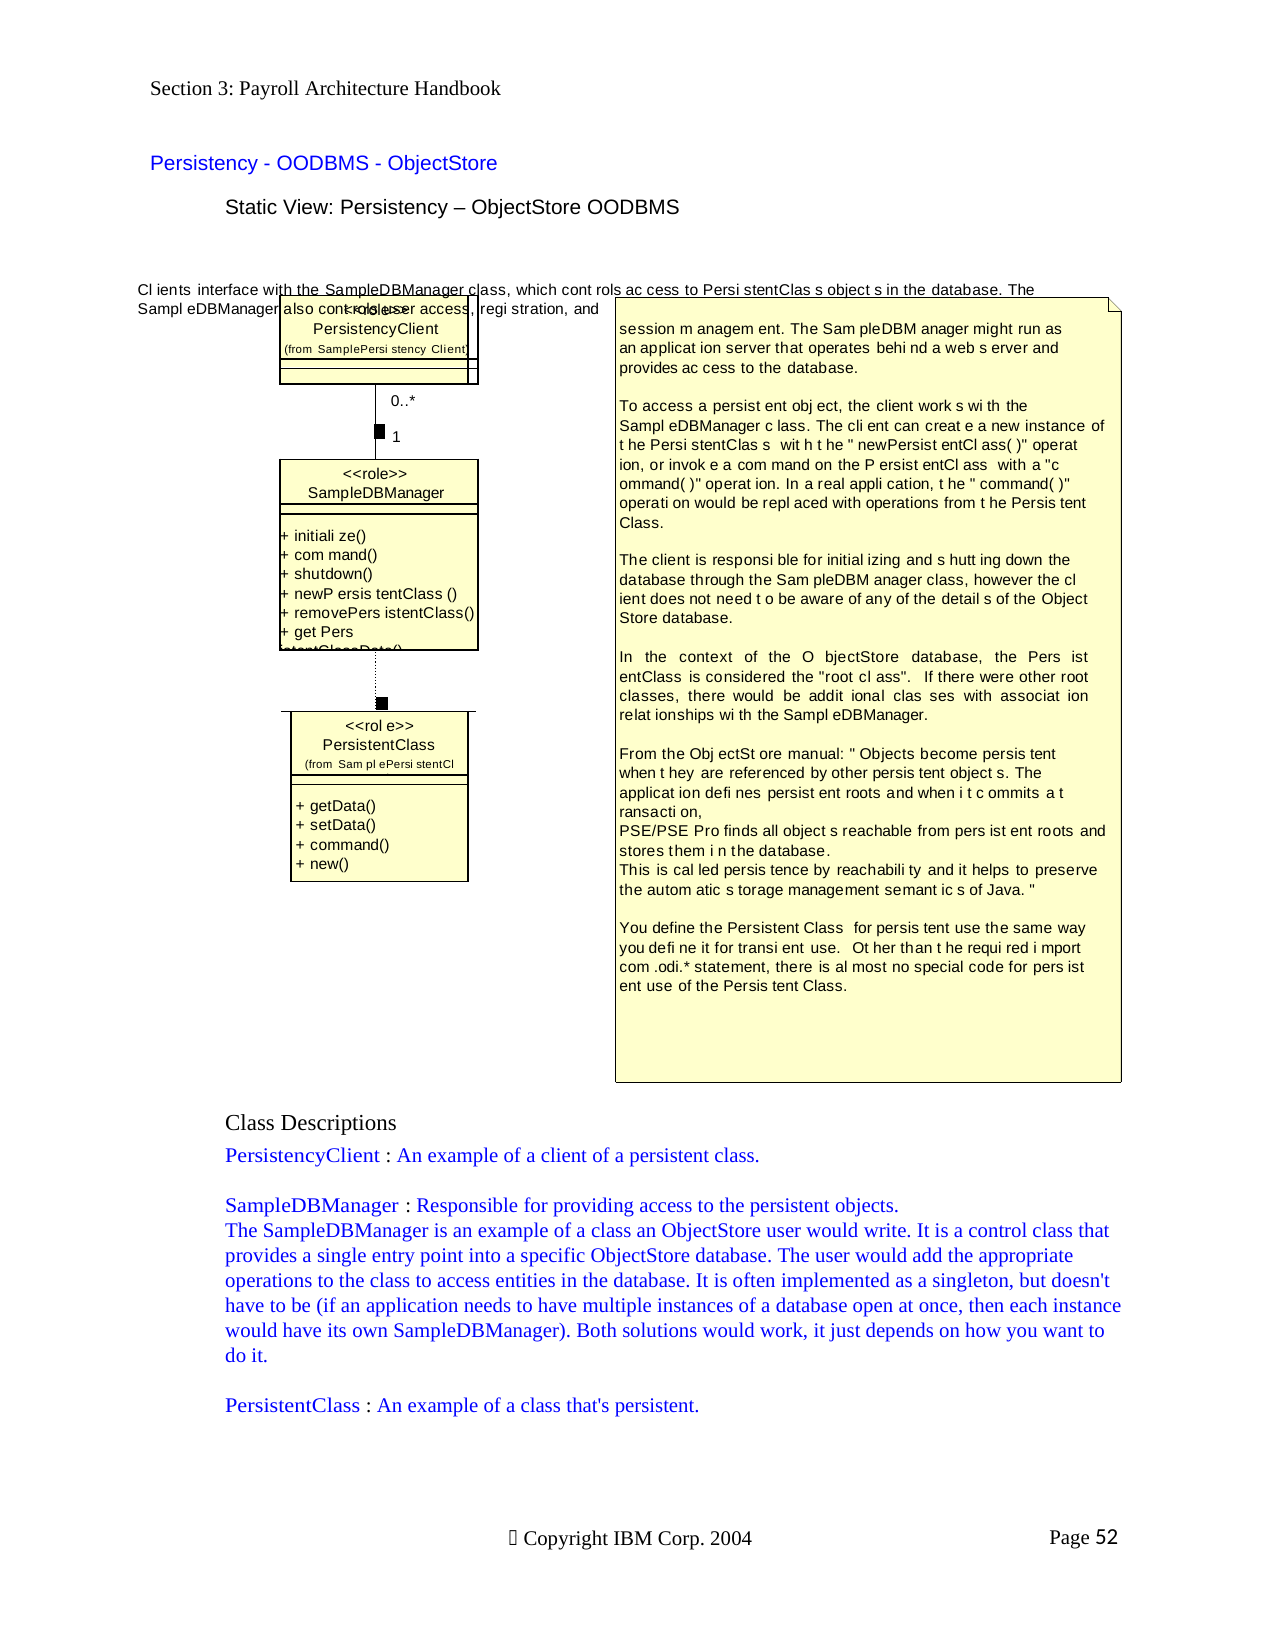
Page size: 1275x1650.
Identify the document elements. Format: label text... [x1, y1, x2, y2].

text The client is responsi ble for initial izing and s hutt ing down the database through the Sam pleDBM anager class, however the cl ient does not need t o be aware of any of the detail s of the Object Store database. [619, 551, 1090, 627]
text session m anagem ent. The Sam pleDBM anager might run as an applicat ion server that operates behi nd a web s erver and provides ac cess to the database. [619, 319, 1076, 376]
text The SampleDBManager is an example of a class an ObjectStore user would write. It is a control class that provides a single entry point into a specific ObjectStore database. The user would add the appropriate operations to the class to access entities in the database. It is often implemented as a singleton, but doesn't have to be (if an application needs to have multiple instances of a database open at once, then each instance would have its own SampleDBManager). Both solutions would work, it just depends on how you want to do it. [225, 1218, 1126, 1367]
text Class Descriptions [225, 1109, 1133, 1135]
text This is cal led persis tence by reachabili ty and it helps to preserve the autom atic s torage management semant ic s of Java. " [619, 861, 1104, 898]
text In the context of the O bjectStore database, the Pers ist entClass is considered the "root cl ass". If there were other root classes, there would be addit ional clas ses with associat ion relat ionships wi th the Sampl eDBManager. [619, 648, 1088, 724]
text Cl ients interface with the SampleDBManager class, which cont rols ac cess to Persi stentClas s object s in the database. The [137, 281, 1089, 299]
text Sampl eDBManager c lass. The cli ent can creat e a new instance of [619, 416, 1133, 434]
text To access a persist ent obj ect, the client work s wi th the [619, 397, 1133, 415]
text Persistency - OODBMS - ObjectStore [150, 151, 1133, 175]
text Sampl eDBManager also cont rols user access, regi stration, and [137, 300, 1133, 318]
text PSE/PSE Pro finds all object s reachable from pers ist ent roots and [619, 822, 1133, 840]
text From the Obj ectSt ore manual: " Objects become persis tent when t hey are referenced by other persis tent object s. The applicat ion defi nes persist ent roots and when i t c ommits a t ransacti on, [619, 745, 1077, 821]
text t he Persi stentClas s wit h t he " newPersist entCl ass( )" operat ion, or invok e a com mand on the P ersist entCl ass with a "c ommand( )" operat ion. In a real appli cation, t he " command( )" operati on would be repl aced with operations from t he Persis tent Class. [619, 436, 1103, 531]
text PersistentClass : An example of a class that's persistent. [225, 1393, 1133, 1417]
text You define the Persistent Class for persis tent use the same way you defi ne it for transi ent use. Ot her than t he requi red i mport com .odi.* statement, there is al most no special code for pers ist ent use of the Persis tent Class. [619, 919, 1105, 995]
text SampleDBManager : Responsible for providing access to the persistent objects. [225, 1193, 1133, 1217]
text stores them i n the database. [619, 842, 1133, 859]
text PersistencyClient : An example of a client of a persistent class. [225, 1143, 1133, 1167]
text Static View: Persistency – ObjectStore OODBMS [225, 194, 1133, 218]
